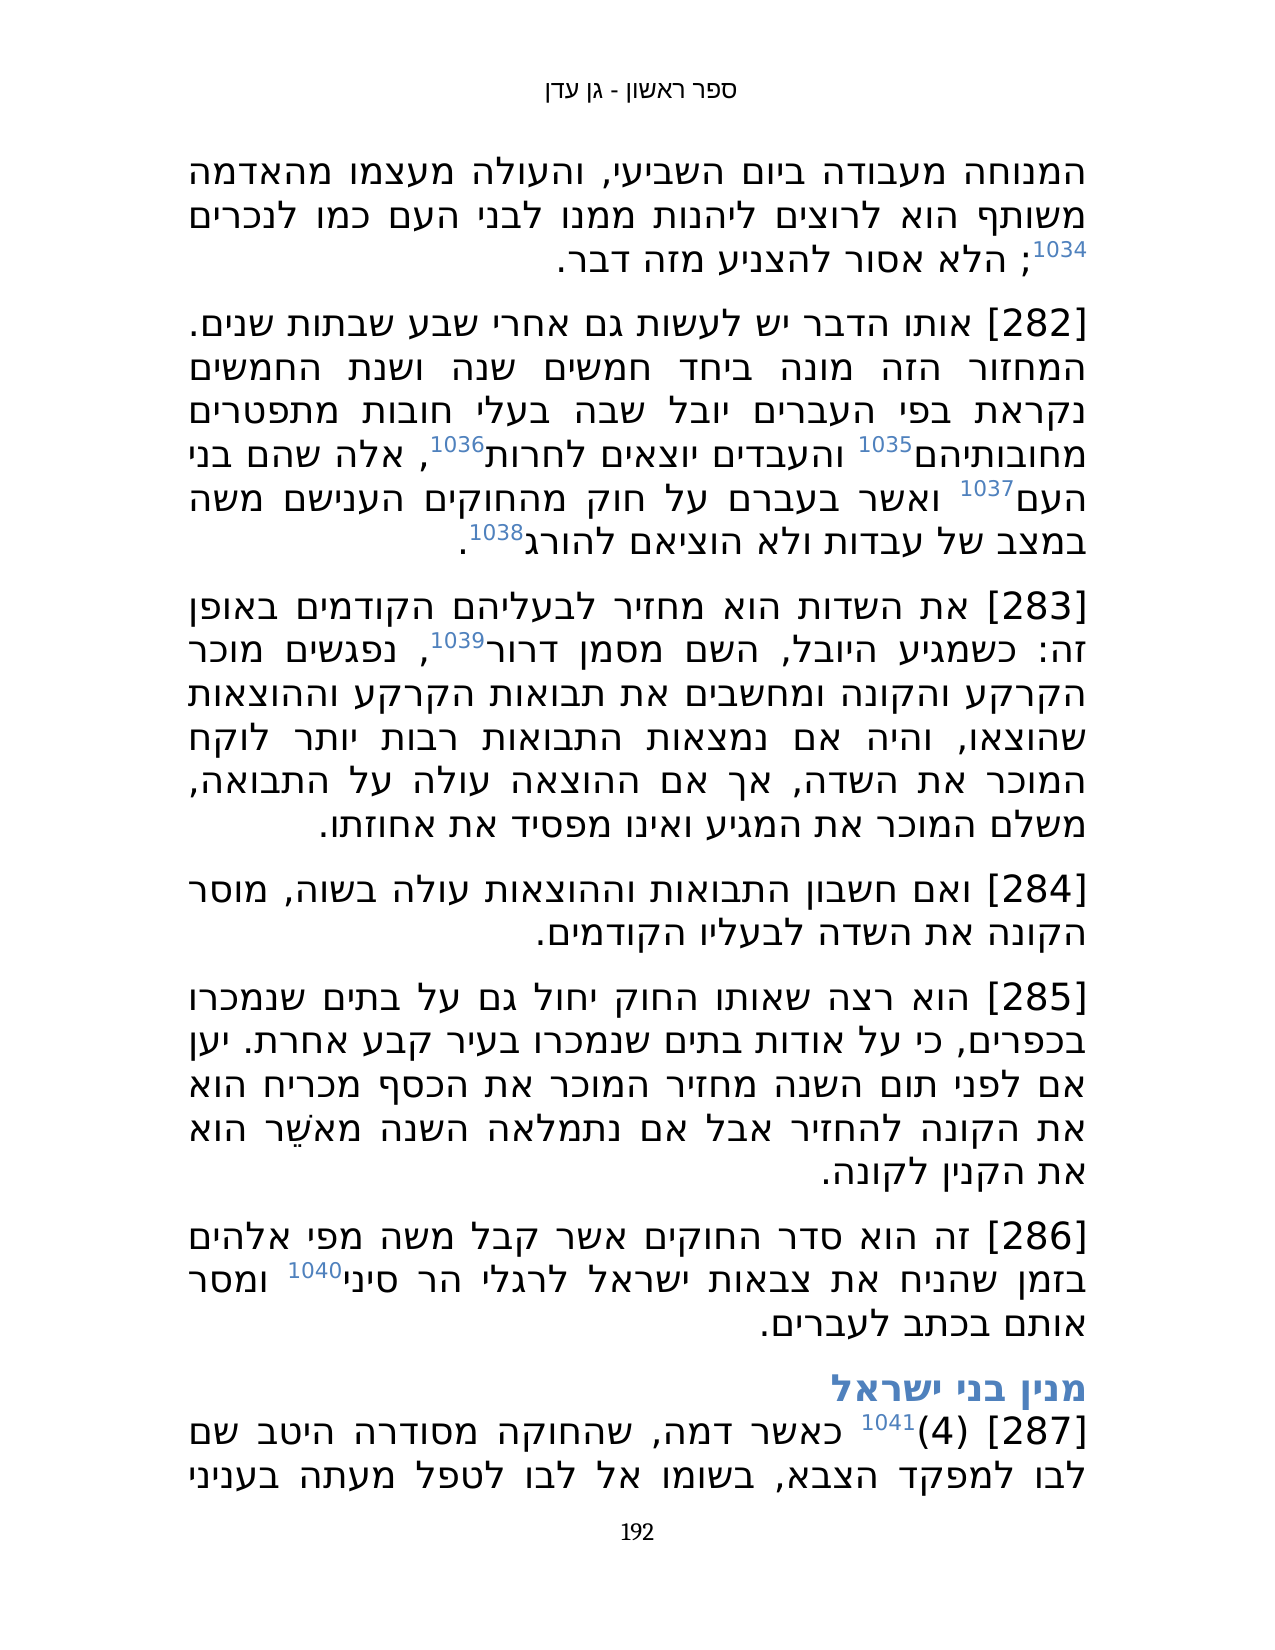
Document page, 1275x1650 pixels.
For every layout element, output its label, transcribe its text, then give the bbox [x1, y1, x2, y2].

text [187, 1410, 1087, 1497]
subtitle מנין בני ישראל [187, 1366, 1087, 1410]
text [282] אותו הדבר יש לעשות גם אחרי שבע שבתות שנים. המחזור הזה מונה ביחד חמשים שנה ושנת החמשים נקראת בפי העברים יובל שבה בעלי חובות מתפטרים מחובותיהם1035 והעבדים יוצאים לחרות1036, אלה שהם בני העם1037 ואשר בעברם על חוק מהחוקים הענישם משה במצב של עבדות ולא הוציאם להורג1038. [187, 302, 1087, 564]
text [286] זה הוא סדר החוקים אשר קבל משה מפי אלהים בזמן שהניח את צבאות ישראל לרגלי הר סיני1040 ומסר אותם בכתב לעברים. [187, 1214, 1087, 1345]
text [283] את השדות הוא מחזיר לבעליהם הקודמים באופן זה: כשמגיע היובל, השם מסמן דרור1039, נפגשים מוכר הקרקע והקונה ומחשבים את תבואות הקרקע וההוצאות שהוצאו, והיה אם נמצאות התבואות רבות יותר לוקח המוכר את השדה, אך אם ההוצאה עולה על התבואה, משלם המוכר את המגיע ואינו מפסיד את אחוזתו. [187, 584, 1087, 846]
text [285] הוא רצה שאותו החוק יחול גם על בתים שנמכרו בכפרים, כי על אודות בתים שנמכרו בעיר קבע אחרת. יען אם לפני תום השנה מחזיר המוכר את הכסף מכריח הוא את הקונה להחזיר אבל אם נתמלאה השנה מאשֵׁר הוא את הקנין לקונה. [187, 975, 1087, 1193]
text [284] ואם חשבון התבואות וההוצאות עולה בשוה, מוסר הקונה את השדה לבעליו הקודמים. [187, 867, 1087, 954]
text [187, 150, 1087, 281]
